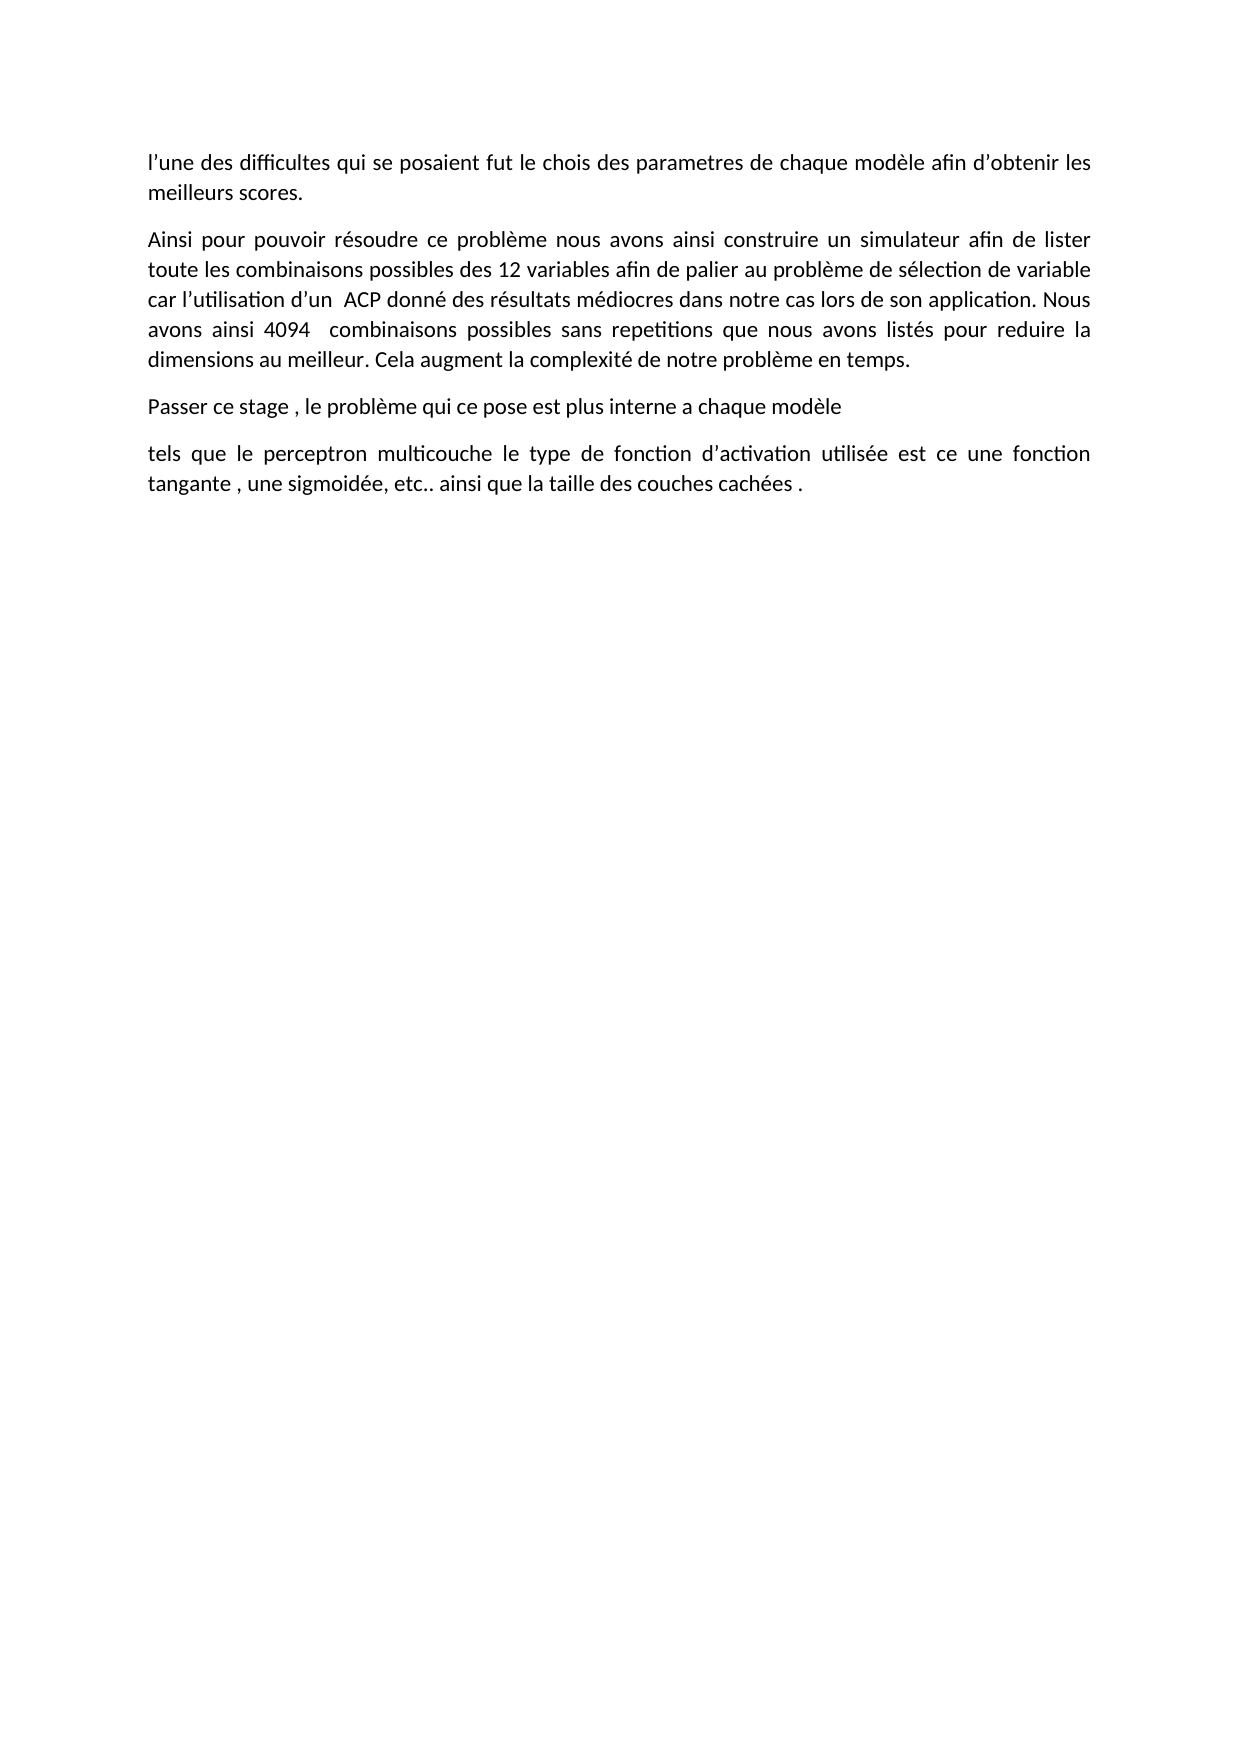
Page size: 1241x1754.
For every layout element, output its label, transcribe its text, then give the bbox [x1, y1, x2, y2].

text l’une des difficultes qui se posaient fut le chois des parametres de chaque modèle afin d’obtenir les meilleurs scores. [148, 148, 1093, 206]
text Ainsi pour pouvoir résoudre ce problème nous avons ainsi construire un simulateur afin de lister toute les combinaisons possibles des 12 variables afin de palier au problème de sélection de variable car l’utilisation d’un ACP donné des résultats médiocres dans notre cas lors de son application. Nous avons ainsi 4094 combinaisons possibles sans repetitions que nous avons listés pour reduire la dimensions au meilleur. Cela augment la complexité de notre problème en temps. [148, 225, 1093, 373]
text Passer ce stage , le problème qui ce pose est plus interne a chaque modèle [148, 392, 1093, 420]
text tels que le perceptron multicouche le type de fonction d’activation utilisée est ce une fonction tangante , une sigmoidée, etc.. ainsi que la taille des couches cachées . [148, 439, 1093, 497]
